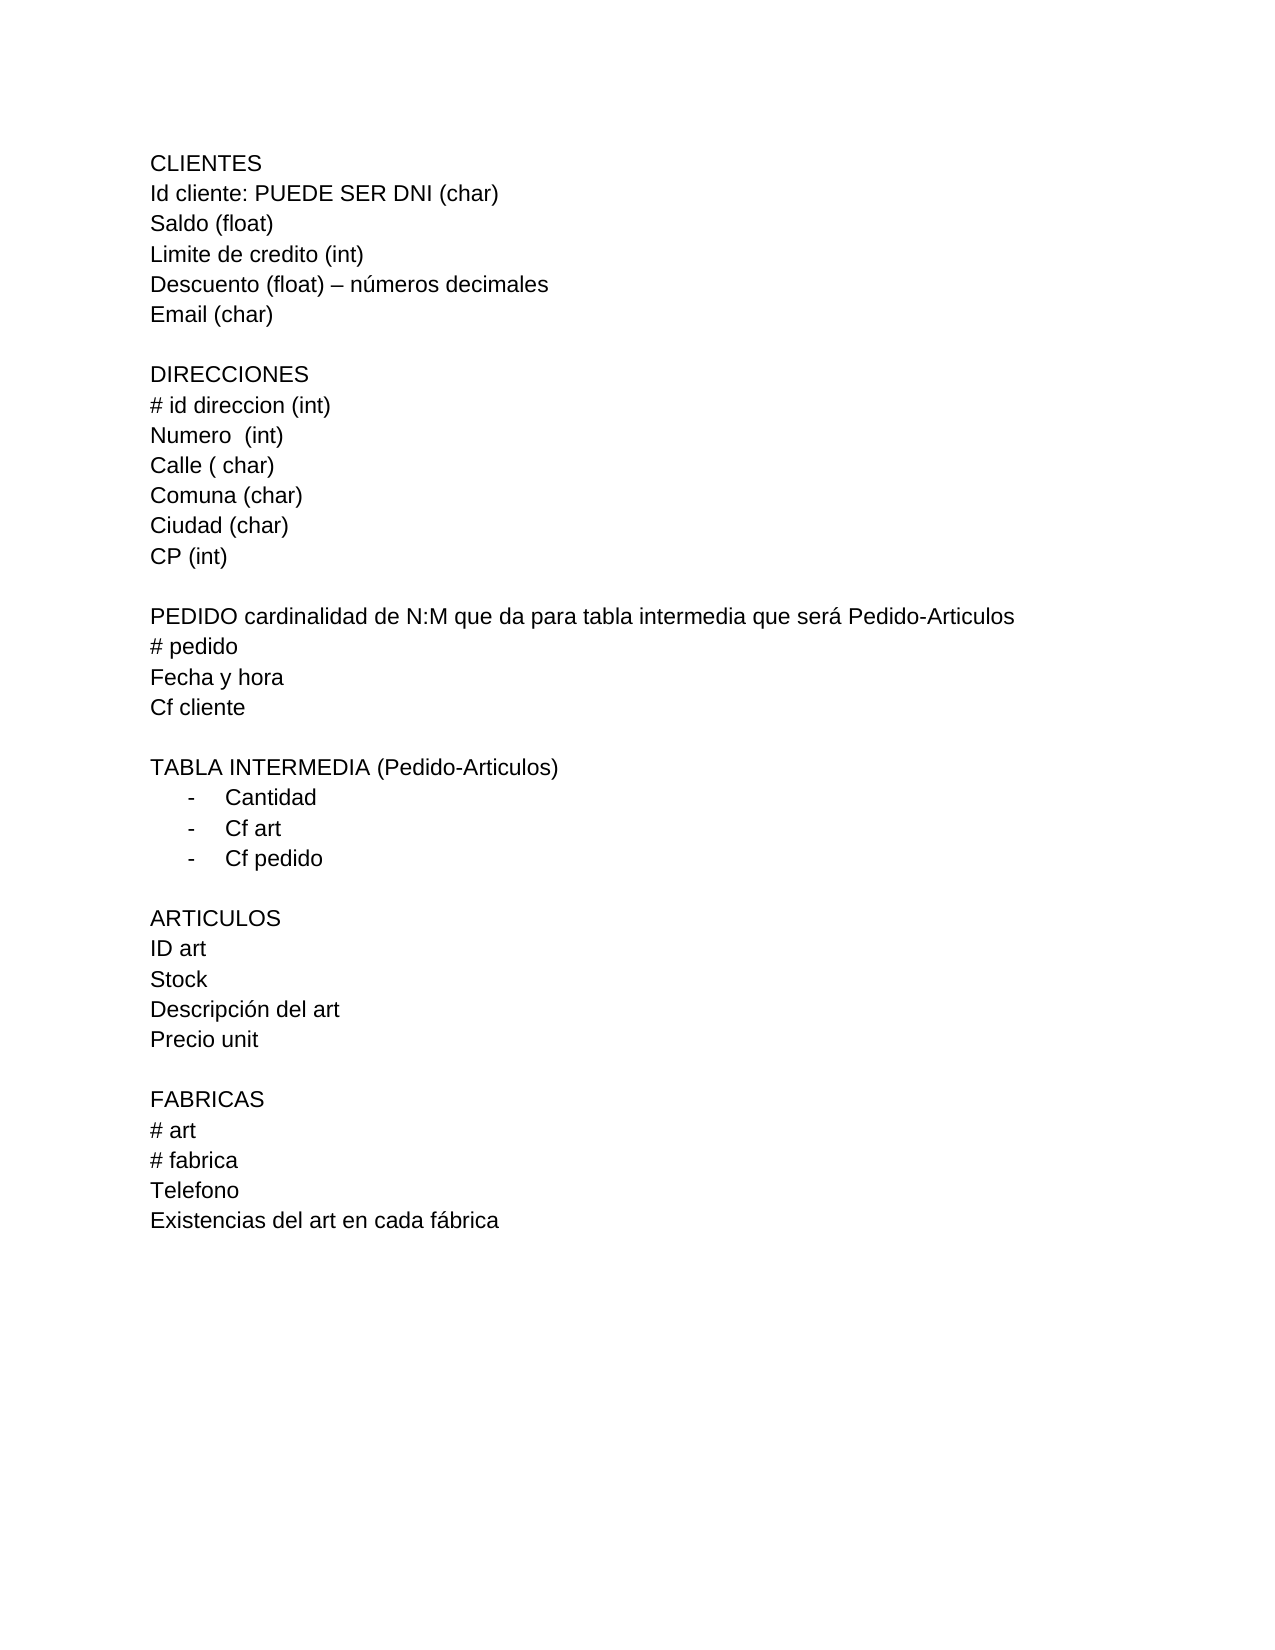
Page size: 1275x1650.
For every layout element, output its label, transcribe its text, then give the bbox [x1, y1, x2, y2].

text # art [150, 1117, 1125, 1143]
text DIRECCIONES [150, 361, 1125, 388]
text Comuna (char) [150, 482, 1125, 509]
list Cantidad [187, 784, 1125, 811]
text Numero (int) [150, 422, 1125, 448]
text Descripción del art [150, 996, 1125, 1022]
text Calle ( char) [150, 452, 1125, 478]
text # fabrica [150, 1147, 1125, 1173]
text Saldo (float) [150, 210, 1125, 237]
text ID art [150, 935, 1125, 962]
text Cf cliente [150, 694, 1125, 720]
list Cf pedido [187, 845, 1125, 871]
text Descuento (float) – números decimales [150, 271, 1125, 297]
text # id direccion (int) [150, 392, 1125, 418]
text Stock [150, 966, 1125, 992]
text Telefono [150, 1177, 1125, 1203]
text Fecha y hora [150, 663, 1125, 690]
text Limite de credito (int) [150, 241, 1125, 267]
text CLIENTES [150, 150, 1125, 176]
text Existencias del art en cada fábrica [150, 1207, 1125, 1234]
text ARTICULOS [150, 905, 1125, 932]
text Ciudad (char) [150, 512, 1125, 539]
text Email (char) [150, 301, 1125, 327]
text CP (int) [150, 543, 1125, 569]
text # pedido [150, 633, 1125, 660]
text Precio unit [150, 1026, 1125, 1052]
text Id cliente: PUEDE SER DNI (char) [150, 180, 1125, 207]
text FABRICAS [150, 1086, 1125, 1113]
list Cf art [187, 814, 1125, 841]
text TABLA INTERMEDIA (Pedido-Articulos) [150, 754, 1125, 781]
text PEDIDO cardinalidad de N:M que da para tabla intermedia que será Pedido-Articulos [150, 603, 1125, 629]
